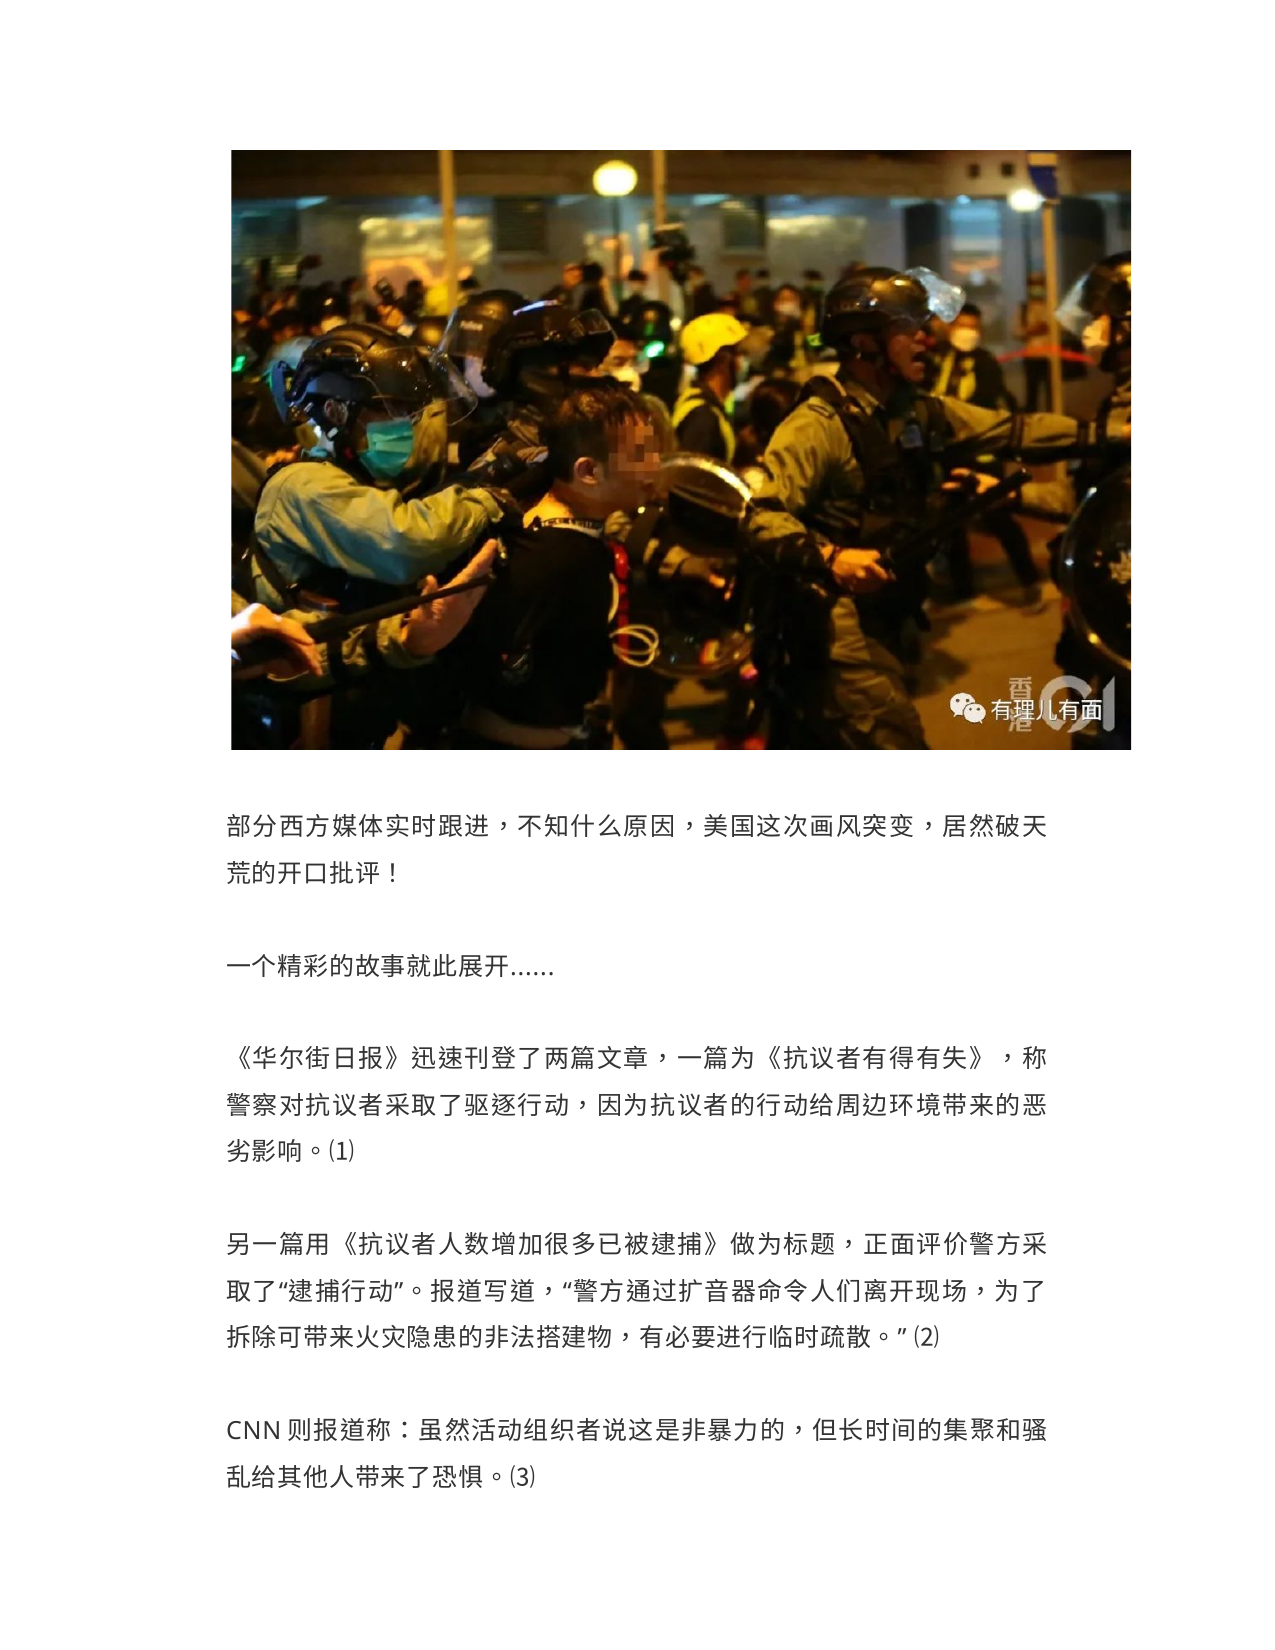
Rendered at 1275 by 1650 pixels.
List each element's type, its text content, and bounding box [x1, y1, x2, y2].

picture [231, 150, 1132, 750]
text 一个精彩的故事就此展开...... [226, 936, 1049, 982]
text CNN则报道称：虽然活动组织者说这是非暴力的，但长时间的集聚和骚乱给其他人带来了恐惧。⑶ [226, 1400, 1049, 1493]
text 另一篇用《抗议者人数增加很多已被逮捕》做为标题，正面评价警方采取了“逮捕行动”。报道写道，“警方通过扩音器命令人们离开现场，为了拆除可带来火灾隐患的非法搭建物，有必要进行临时疏散。” ⑵ [226, 1214, 1049, 1354]
text 《华尔街日报》迅速刊登了两篇文章，一篇为《抗议者有得有失》，称警察对抗议者采取了驱逐行动，因为抗议者的行动给周边环境带来的恶劣影响。⑴ [226, 1029, 1049, 1168]
text 部分西方媒体实时跟进，不知什么原因，美国这次画风突变，居然破天荒的开口批评！ [226, 796, 1049, 889]
